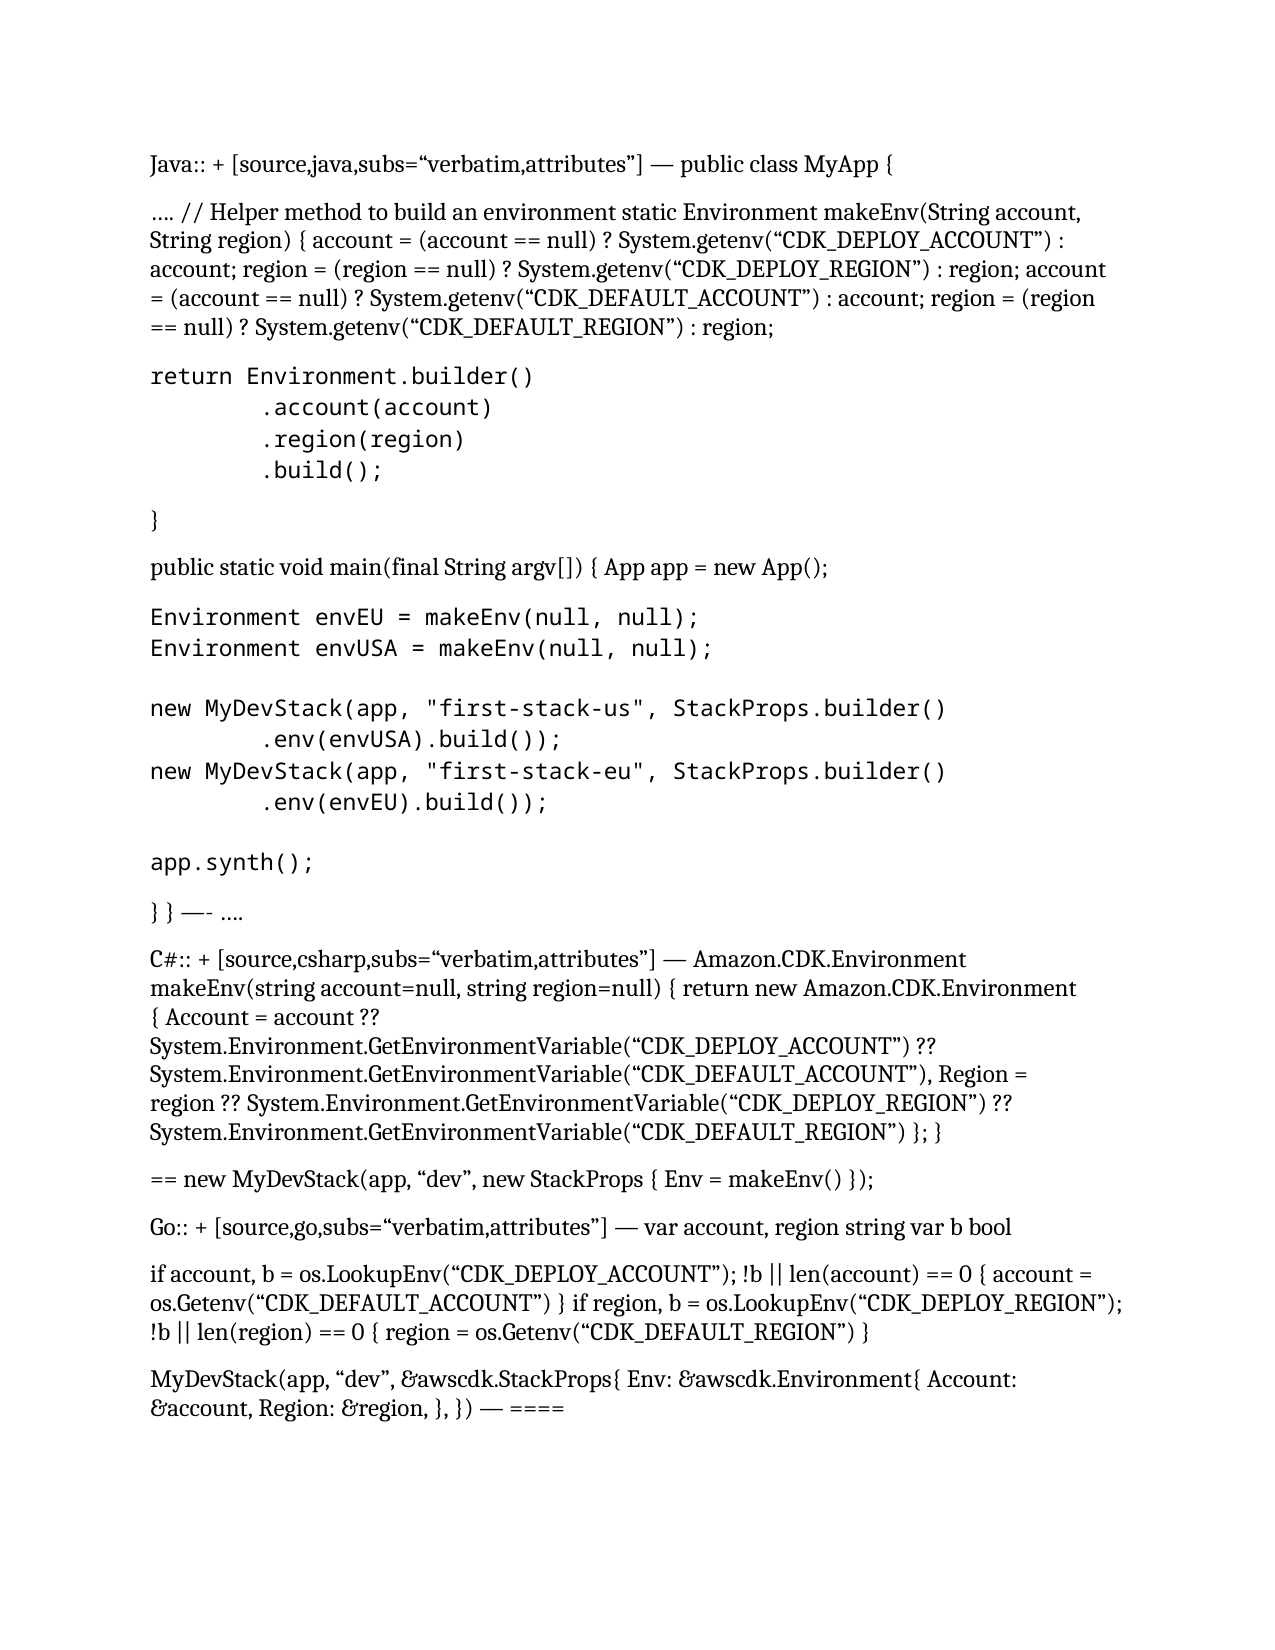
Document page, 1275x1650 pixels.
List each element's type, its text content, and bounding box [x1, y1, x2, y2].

text Environment envEU = makeEnv(null, null); Environment envUSA = makeEnv(null, null); new MyDevStack(app, "first-stack-us", StackProps.builder() .env(envUSA).build()); new MyDevStack(app, "first-stack-eu", StackProps.builder() .env(envEU).build()); app.synth(); [150, 601, 1125, 877]
text Java:: + [source,java,subs=“verbatim,attributes”] — public class MyApp { [150, 150, 1125, 179]
text Go:: + [source,go,subs=“verbatim,attributes”] — var account, region string var b bool [150, 1213, 1125, 1242]
text C#:: + [source,csharp,subs=“verbatim,attributes”] — Amazon.CDK.Environment makeEnv(string account=null, string region=null) { return new Amazon.CDK.Environment { Account = account ?? System.Environment.GetEnvironmentVariable(“CDK_DEPLOY_ACCOUNT”) ?? System.Environment.GetEnvironmentVariable(“CDK_DEFAULT_ACCOUNT”), Region = region ?? System.Environment.GetEnvironmentVariable(“CDK_DEPLOY_REGION”) ?? System.Environment.GetEnvironmentVariable(“CDK_DEFAULT_REGION”) }; } [150, 945, 1125, 1147]
text } [150, 506, 1125, 534]
text return Environment.builder() .account(account) .region(region) .build(); [150, 360, 1125, 485]
text MyDevStack(app, “dev”, &awscdk.StackProps{ Env: &awscdk.Environment{ Account: &account, Region: &region, }, }) — ==== [150, 1365, 1125, 1423]
text …. // Helper method to build an environment static Environment makeEnv(String account, String region) { account = (account == null) ? System.getenv(“CDK_DEPLOY_ACCOUNT”) : account; region = (region == null) ? System.getenv(“CDK_DEPLOY_REGION”) : region; account = (account == null) ? System.getenv(“CDK_DEFAULT_ACCOUNT”) : account; region = (region == null) ? System.getenv(“CDK_DEFAULT_REGION”) : region; [150, 197, 1125, 341]
text if account, b = os.LookupEnv(“CDK_DEPLOY_ACCOUNT”); !b || len(account) == 0 { account = os.Getenv(“CDK_DEFAULT_ACCOUNT”) } if region, b = os.LookupEnv(“CDK_DEPLOY_REGION”); !b || len(region) == 0 { region = os.Getenv(“CDK_DEFAULT_REGION”) } [150, 1260, 1125, 1347]
text public static void main(final String argv[]) { App app = new App(); [150, 553, 1125, 582]
text == new MyDevStack(app, “dev”, new StackProps { Env = makeEnv() }); [150, 1165, 1125, 1194]
text } } —- …. [150, 898, 1125, 927]
